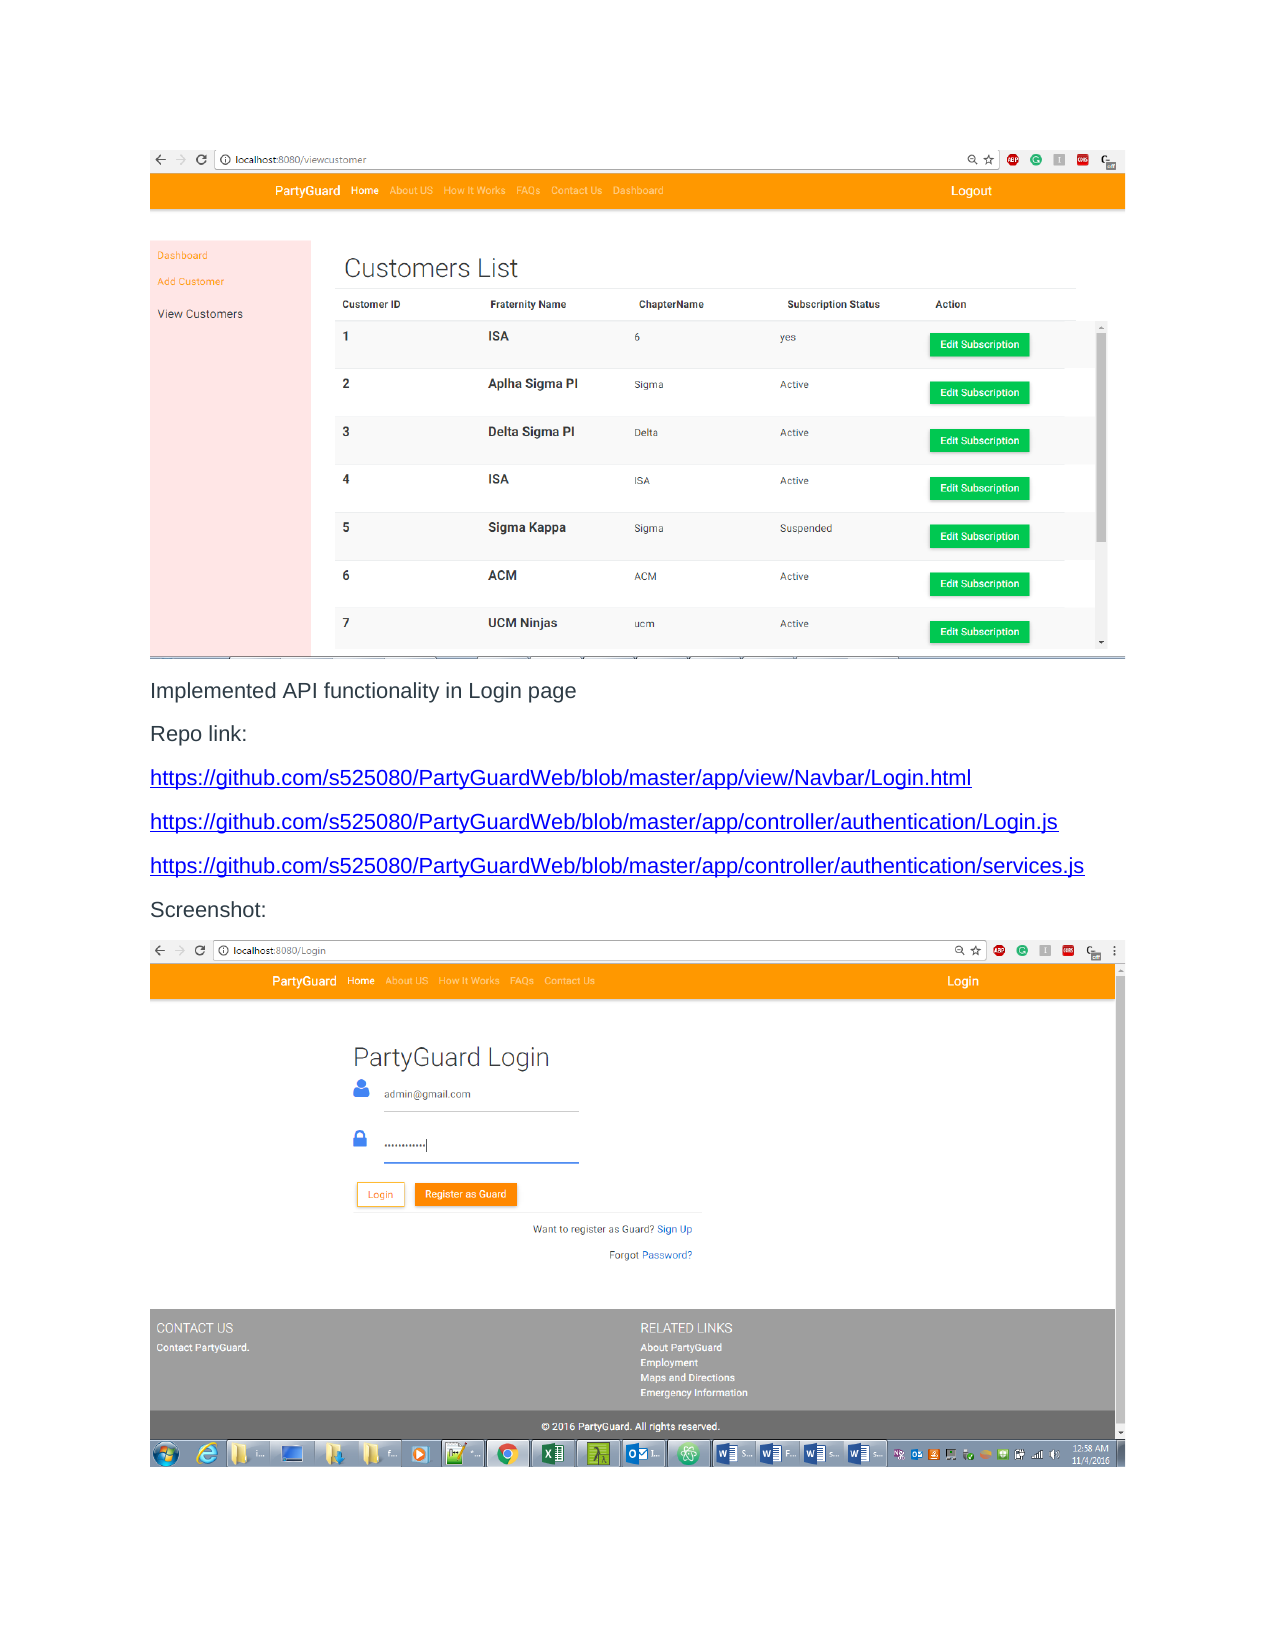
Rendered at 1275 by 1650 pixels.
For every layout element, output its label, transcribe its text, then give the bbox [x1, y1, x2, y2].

text Implemented API functionality in Login page [150, 677, 1125, 703]
text https://github.com/s525080/PartyGuardWeb/blob/master/app/view/Navbar/Login.html [150, 765, 1125, 790]
text https://github.com/s525080/PartyGuardWeb/blob/master/app/controller/authentication/Login.js [150, 809, 1125, 834]
text https://github.com/s525080/PartyGuardWeb/blob/master/app/controller/authentication/services.js [150, 853, 1125, 878]
text Screenshot: [150, 897, 1125, 922]
text Repo link: [150, 721, 1125, 747]
picture [150, 940, 1125, 1467]
picture [150, 150, 1125, 659]
